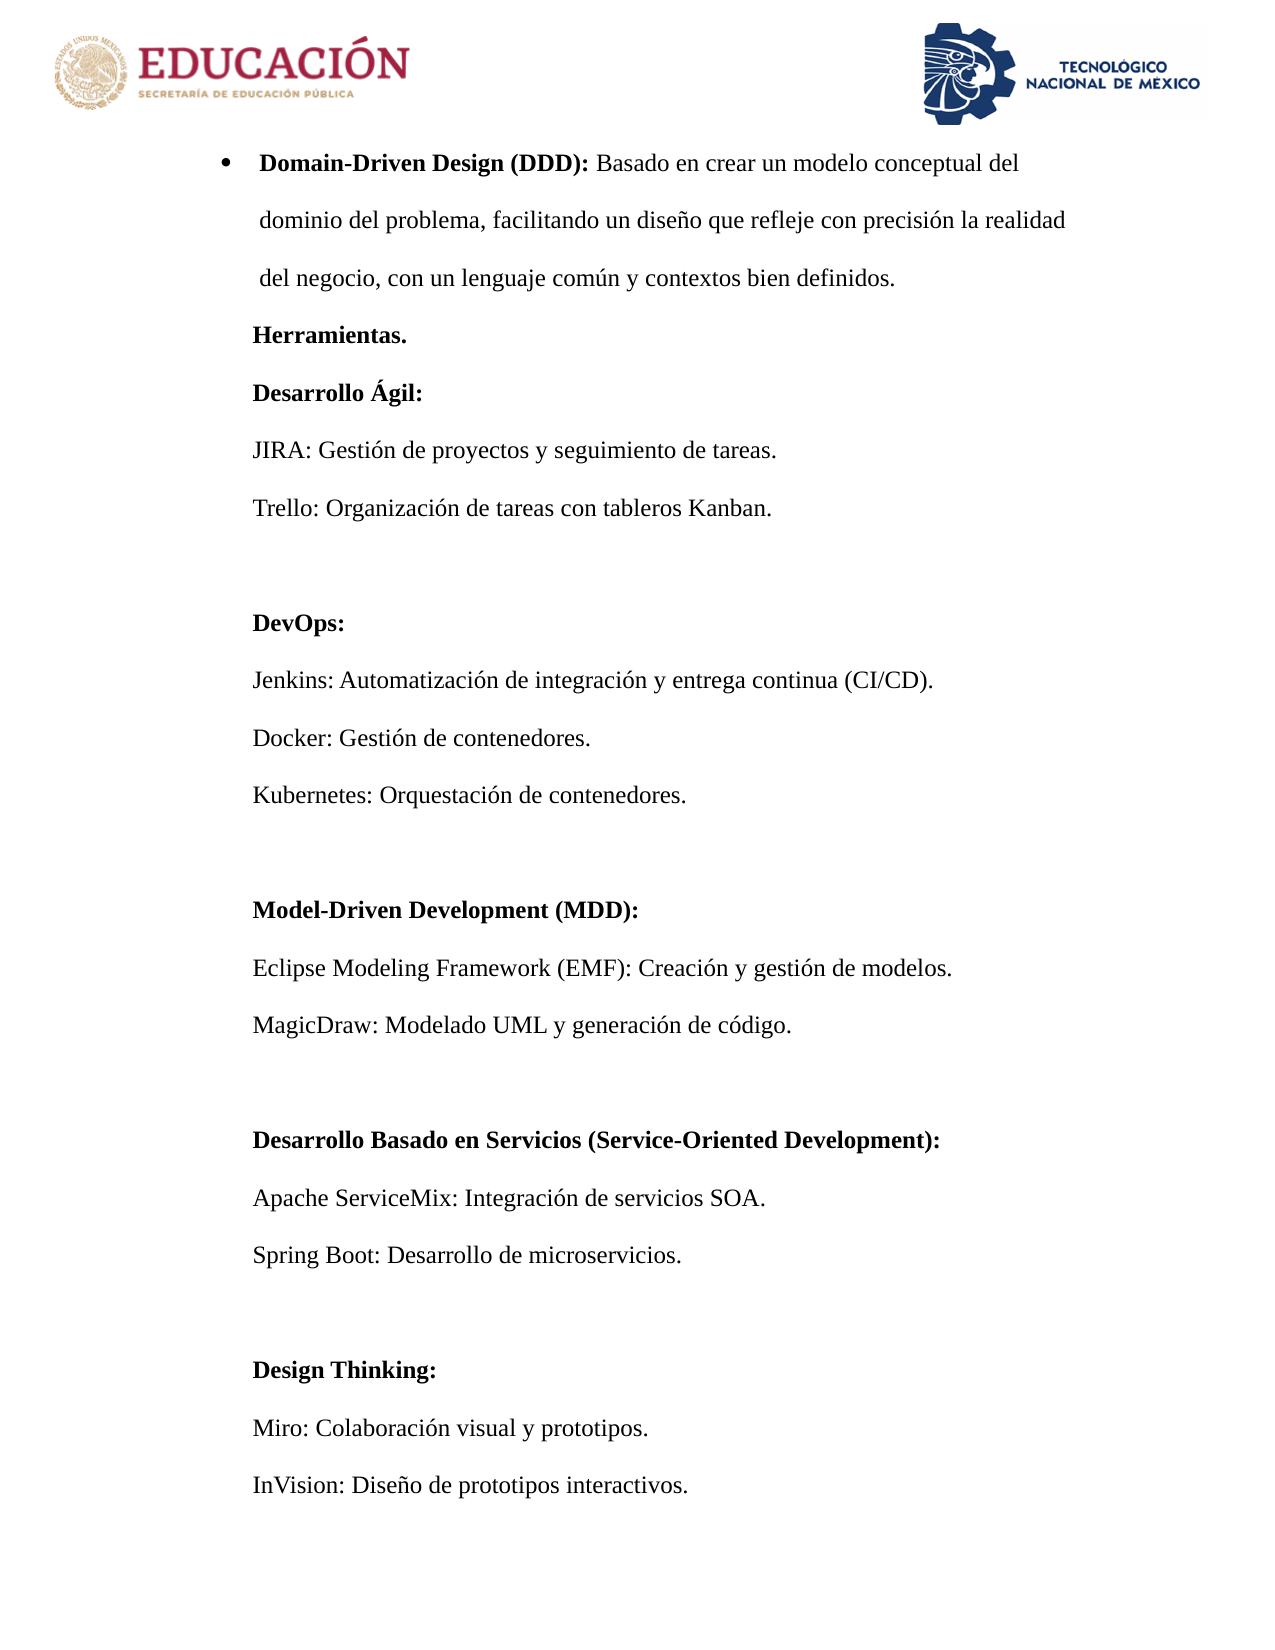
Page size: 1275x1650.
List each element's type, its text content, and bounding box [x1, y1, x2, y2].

text Docker: Gestión de contenedores. [177, 723, 1098, 751]
text Trello: Organización de tareas con tableros Kanban. [177, 493, 1098, 521]
text MagicDraw: Modelado UML y generación de código. [177, 1010, 1098, 1039]
text DevOps: [177, 608, 1098, 636]
list Domain-Driven Design (DDD): Basado en crear un modelo conceptual del dominio del problema, facilitando un diseño que refleje con precisión la realidad del negocio, con un lenguaje común y contextos bien definidos. [222, 148, 1098, 291]
text Design Thinking: [177, 1355, 1098, 1384]
text JIRA: Gestión de proyectos y seguimiento de tareas. [177, 435, 1098, 464]
text Model-Driven Development (MDD): [177, 895, 1098, 924]
text Herramientas. [177, 320, 1098, 349]
text Eclipse Modeling Framework (EMF): Creación y gestión de modelos. [177, 953, 1098, 981]
text Miro: Colaboración visual y prototipos. [177, 1413, 1098, 1441]
text Kubernetes: Orquestación de contenedores. [177, 780, 1098, 809]
picture [923, 23, 1209, 125]
text Desarrollo Basado en Servicios (Service-Oriented Development): [177, 1125, 1098, 1154]
picture [54, 36, 410, 110]
text Spring Boot: Desarrollo de microservicios. [177, 1240, 1098, 1269]
text InVision: Diseño de prototipos interactivos. [177, 1470, 1098, 1499]
text Jenkins: Automatización de integración y entrega continua (CI/CD). [177, 665, 1098, 694]
text Apache ServiceMix: Integración de servicios SOA. [177, 1183, 1098, 1211]
text Desarrollo Ágil: [177, 378, 1098, 406]
